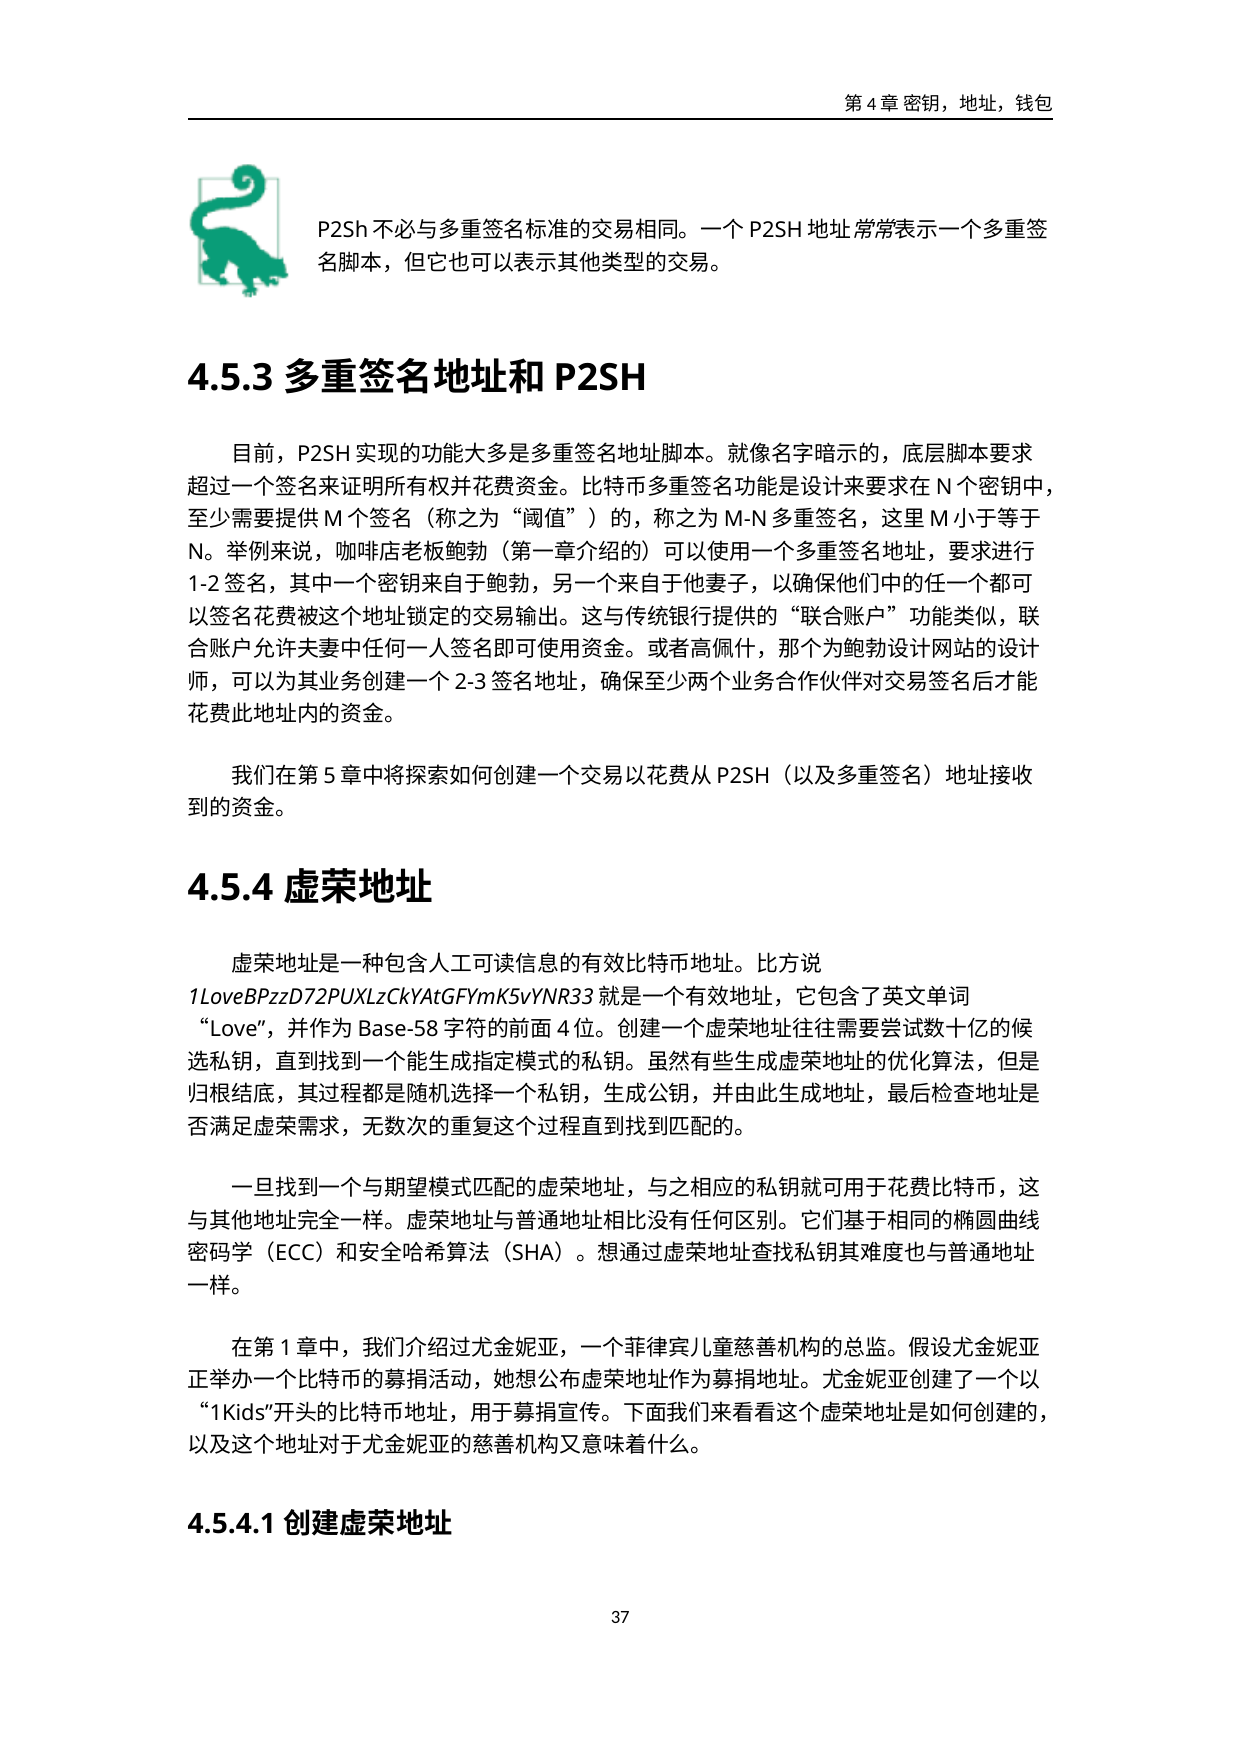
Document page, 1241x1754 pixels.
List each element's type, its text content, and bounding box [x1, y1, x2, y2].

table_header P2Sh不必与多重签名标准的交易相同。一个P2SH地址常常表示一个多重签名脚本，但它也可以表示其他类型的交易。 [306, 150, 1064, 312]
text 虚荣地址是一种包含人工可读信息的有效比特币地址。比方说1LoveBPzzD72PUXLzCkYAtGFYmK5vYNR33就是一个有效地址，它包含了英文单词“Love”，并作为Base-58字符的前面4位。创建一个虚荣地址往往需要尝试数十亿的候选私钥，直到找到一个能生成指定模式的私钥。虽然有些生成虚荣地址的优化算法，但是归根结底，其过程都是随机选择一个私钥，生成公钥，并由此生成地址，最后检查地址是否满足虚荣需求，无数次的重复这个过程直到找到匹配的。 [187, 946, 1053, 1141]
text 4.5.4.1 创建虚荣地址 [187, 1488, 1053, 1553]
picture [187, 164, 289, 299]
text 4.5.3 多重签名地址和P2SH [187, 342, 1053, 407]
text 一旦找到一个与期望模式匹配的虚荣地址，与之相应的私钥就可用于花费比特币，这与其他地址完全一样。虚荣地址与普通地址相比没有任何区别。它们基于相同的椭圆曲线密码学（ECC）和安全哈希算法（SHA）。想通过虚荣地址查找私钥其难度也与普通地址一样。 [187, 1170, 1053, 1300]
text 在第1章中，我们介绍过尤金妮亚，一个菲律宾儿童慈善机构的总监。假设尤金妮亚正举办一个比特币的募捐活动，她想公布虚荣地址作为募捐地址。尤金妮亚创建了一个以“1Kids”开头的比特币地址，用于募捐宣传。下面我们来看看这个虚荣地址是如何创建的，以及这个地址对于尤金妮亚的慈善机构又意味着什么。 [187, 1329, 1053, 1459]
text 4.5.4 虚荣地址 [187, 852, 1053, 917]
text 目前，P2SH实现的功能大多是多重签名地址脚本。就像名字暗示的，底层脚本要求超过一个签名来证明所有权并花费资金。比特币多重签名功能是设计来要求在N个密钥中，至少需要提供M个签名（称之为“阈值”）的，称之为M-N多重签名，这里M小于等于N。举例来说，咖啡店老板鲍勃（第一章介绍的）可以使用一个多重签名地址，要求进行1-2签名，其中一个密钥来自于鲍勃，另一个来自于他妻子，以确保他们中的任一个都可以签名花费被这个地址锁定的交易输出。这与传统银行提供的“联合账户”功能类似，联合账户允许夫妻中任何一人签名即可使用资金。或者高佩什，那个为鲍勃设计网站的设计师，可以为其业务创建一个2-3签名地址，确保至少两个业务合作伙伴对交易签名后才能花费此地址内的资金。 [187, 436, 1053, 728]
table_header [176, 150, 306, 312]
text 我们在第5章中将探索如何创建一个交易以花费从P2SH（以及多重签名）地址接收到的资金。 [187, 757, 1053, 822]
